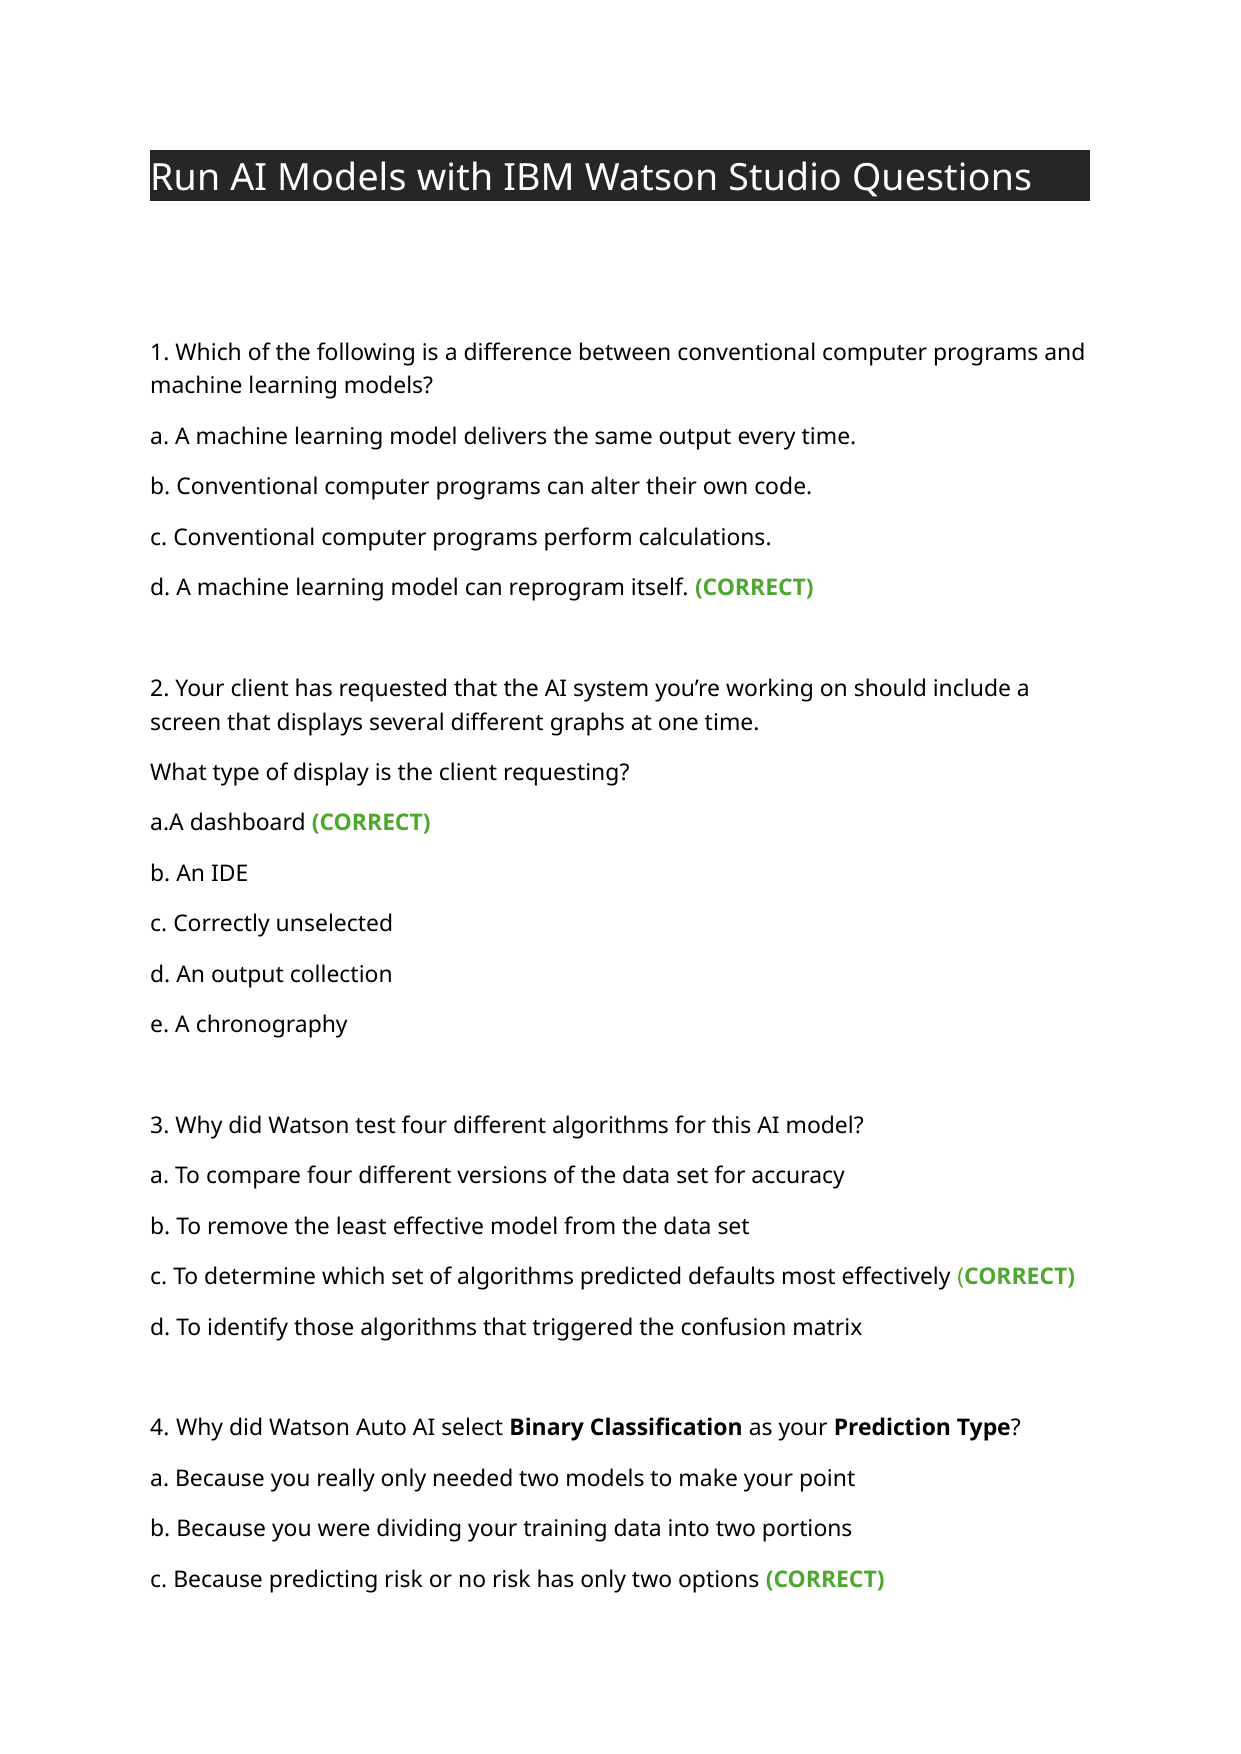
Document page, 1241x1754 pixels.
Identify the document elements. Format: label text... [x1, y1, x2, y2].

text b. To remove the least effective model from the data set [150, 1209, 1090, 1241]
text c. Conventional computer programs perform calculations. [150, 520, 1090, 552]
text a.A dashboard (CORRECT) [150, 806, 1090, 837]
text e. A chronography [150, 1008, 1090, 1039]
text a. Because you really only needed two models to make your point [150, 1462, 1090, 1493]
text Run AI Models with IBM Watson Studio Questions [150, 150, 1090, 201]
text 3. Why did Watson test four different algorithms for this AI model? [150, 1109, 1090, 1140]
text d. A machine learning model can reprogram itself. (CORRECT) [150, 571, 1090, 602]
text c. Because predicting risk or no risk has only two options (CORRECT) [150, 1563, 1090, 1594]
text b. Because you were dividing your training data into two portions [150, 1512, 1090, 1543]
text a. To compare four different versions of the data set for accuracy [150, 1159, 1090, 1190]
text 1. Which of the following is a difference between conventional computer programs and machine learning models? [150, 335, 1090, 400]
text 2. Your client has requested that the AI system you’re working on should include a screen that displays several different graphs at one time. [150, 672, 1090, 737]
text d. To identify those algorithms that triggered the confusion matrix [150, 1310, 1090, 1342]
text a. A machine learning model delivers the same output every time. [150, 419, 1090, 451]
text c. To determine which set of algorithms predicted defaults most effectively (CORRECT) [150, 1260, 1090, 1291]
text c. Correctly unselected [150, 907, 1090, 938]
text b. An IDE [150, 857, 1090, 888]
text d. An output collection [150, 957, 1090, 989]
text 4. Why did Watson Auto AI select Binary Classification as your Prediction Type? [150, 1411, 1090, 1442]
text b. Conventional computer programs can alter their own code. [150, 470, 1090, 501]
text What type of display is the client requesting? [150, 756, 1090, 787]
